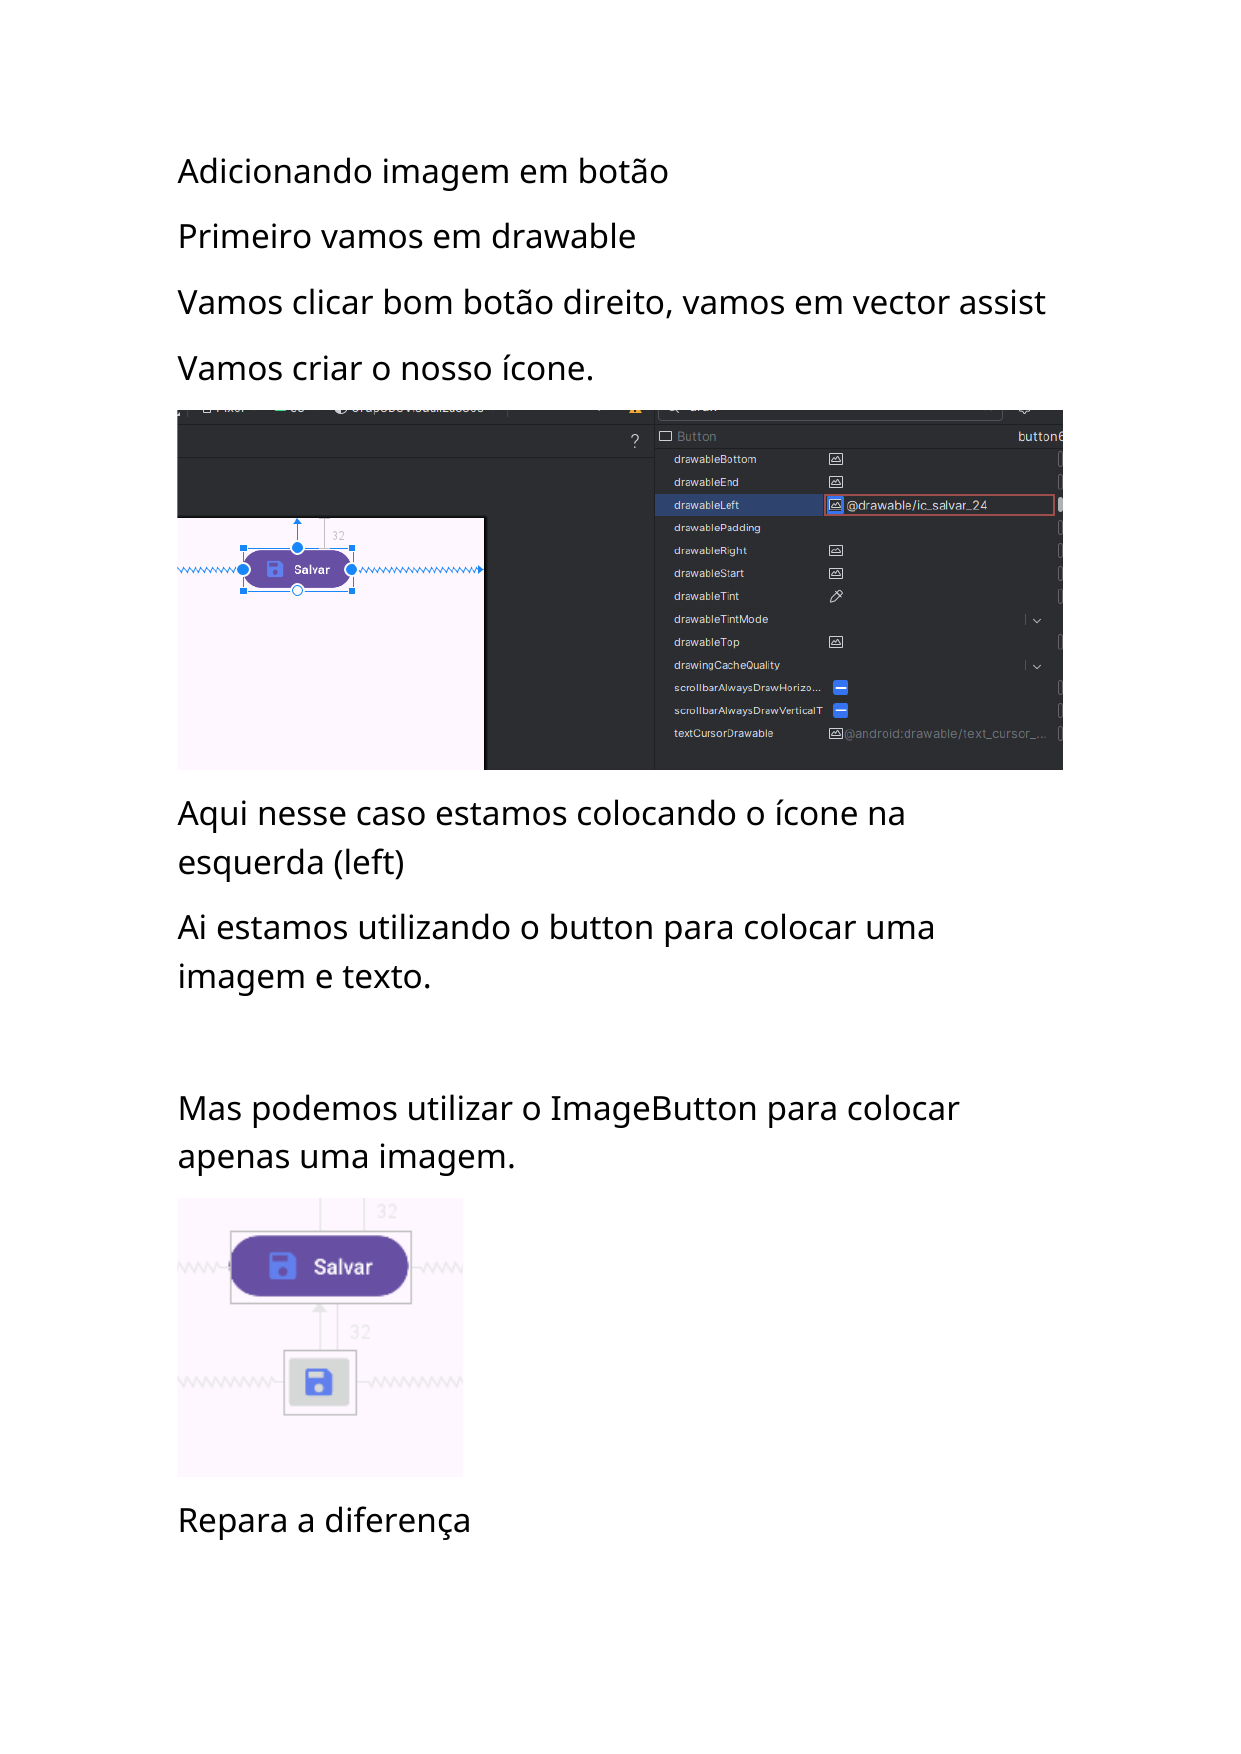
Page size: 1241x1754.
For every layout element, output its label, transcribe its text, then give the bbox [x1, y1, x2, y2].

text Adicionando imagem em botão [177, 148, 1063, 193]
text Ai estamos utilizando o button para colocar uma imagem e texto. [177, 904, 1063, 998]
picture [177, 410, 1063, 770]
text Vamos criar o nosso ícone. [177, 344, 1063, 390]
text Aqui nesse caso estamos colocando o ícone na esquerda (left) [177, 789, 1063, 884]
text Vamos clicar bom botão direito, vamos em vector assist [177, 279, 1063, 324]
text Primeiro vamos em drawable [177, 213, 1063, 259]
text Mas podemos utilizar o ImageButton para colocar apenas uma imagem. [177, 1084, 1063, 1179]
text Repara a diferença [177, 1497, 1063, 1543]
picture [177, 1198, 464, 1477]
